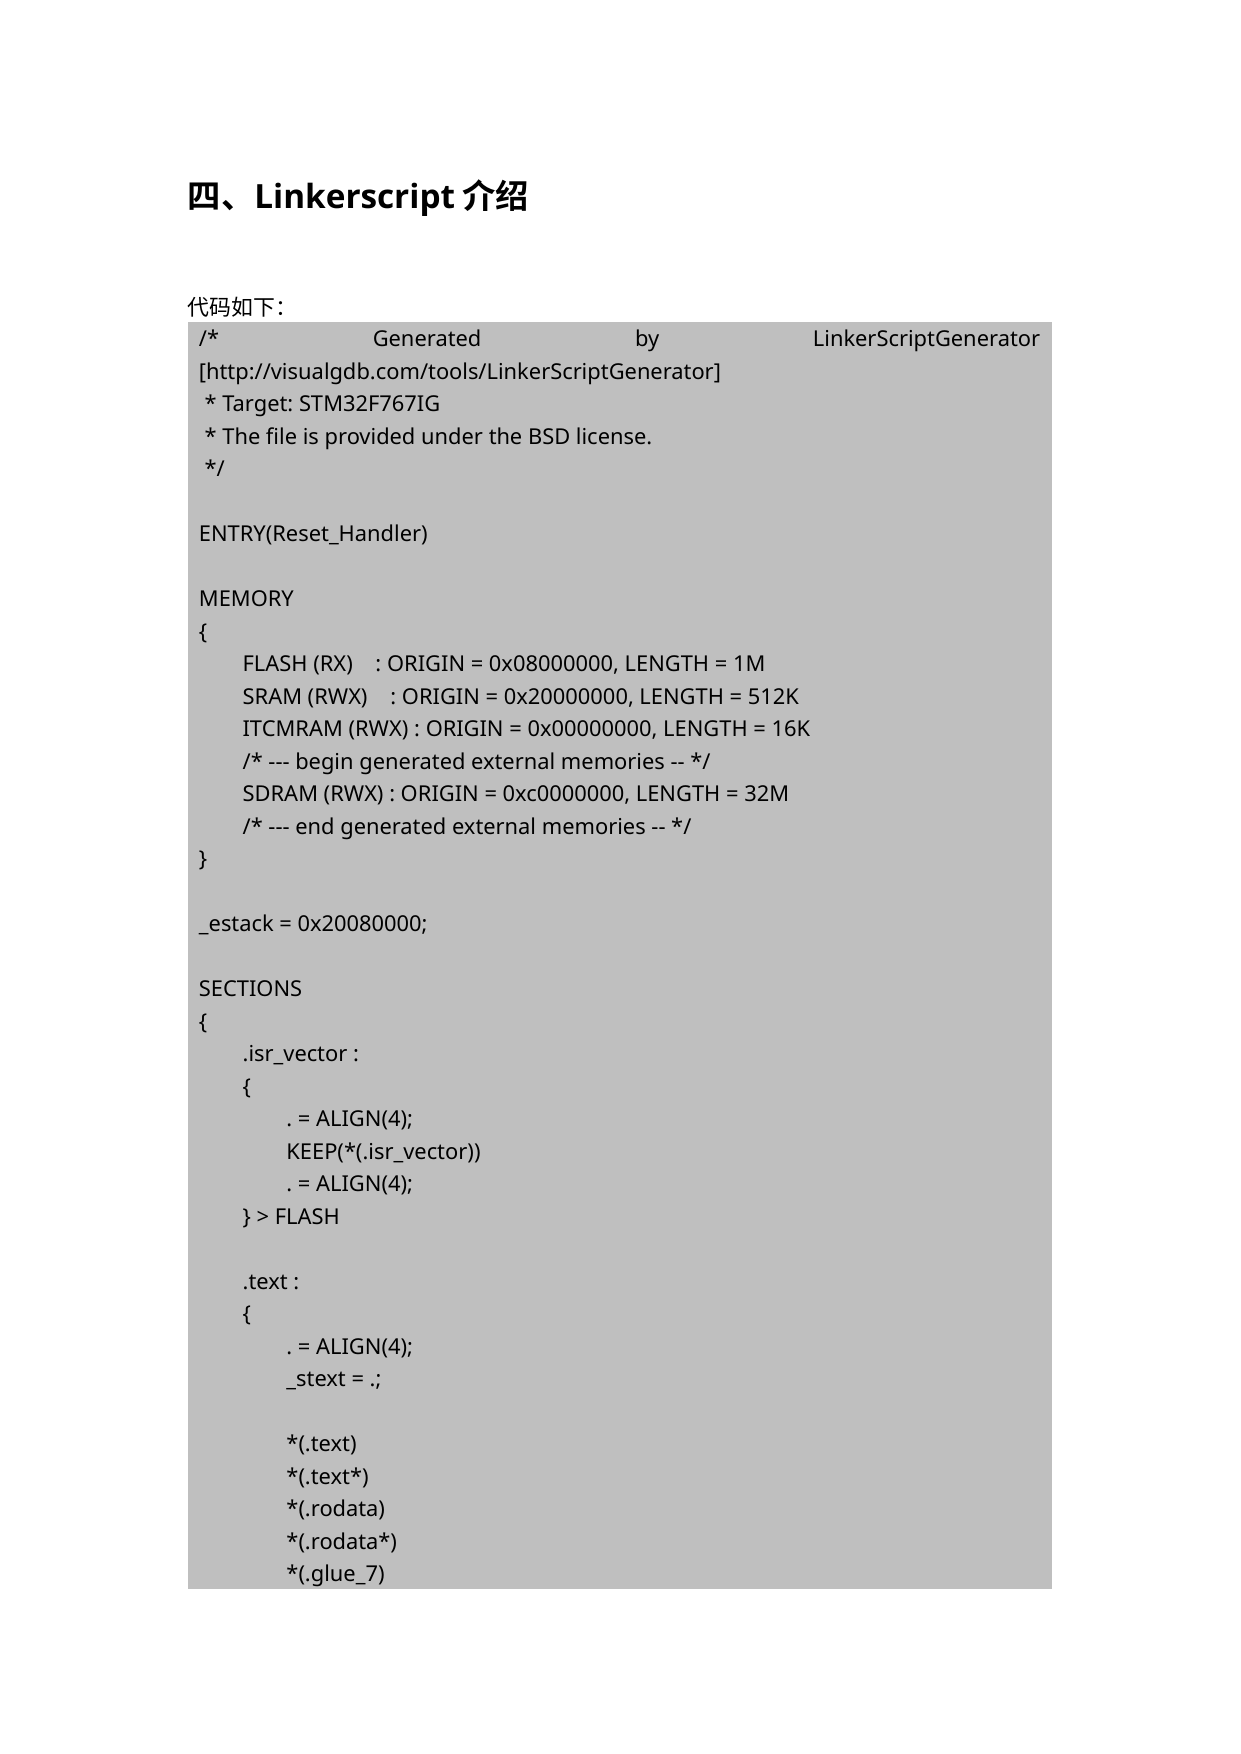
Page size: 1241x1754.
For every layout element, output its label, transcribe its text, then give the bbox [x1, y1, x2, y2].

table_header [188, 322, 1052, 1589]
text 代码如下： [187, 289, 1053, 322]
subtitle 四、Linkerscript介绍 [187, 162, 1053, 227]
